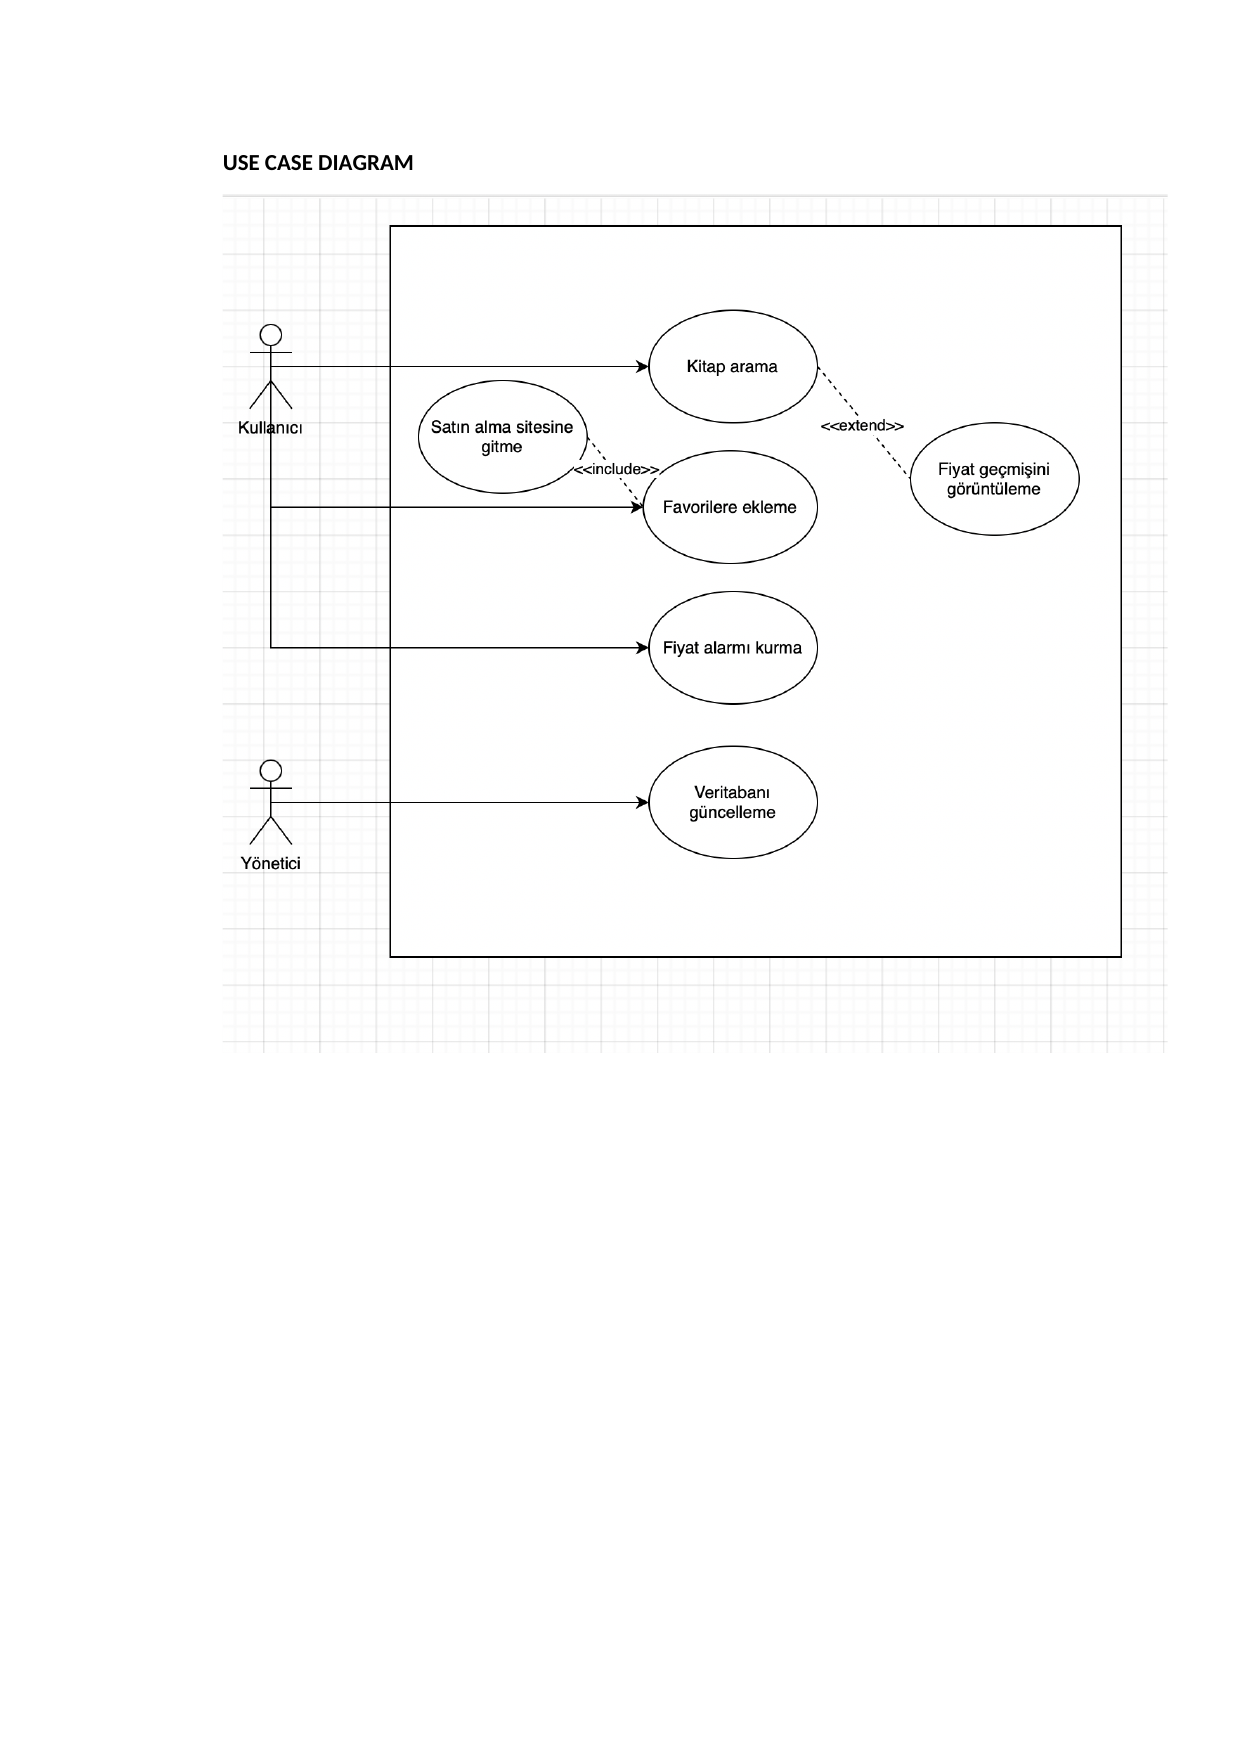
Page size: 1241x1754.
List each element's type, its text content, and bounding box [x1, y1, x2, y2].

text USE CASE DIAGRAM [223, 148, 1093, 176]
picture [222, 194, 1168, 1053]
